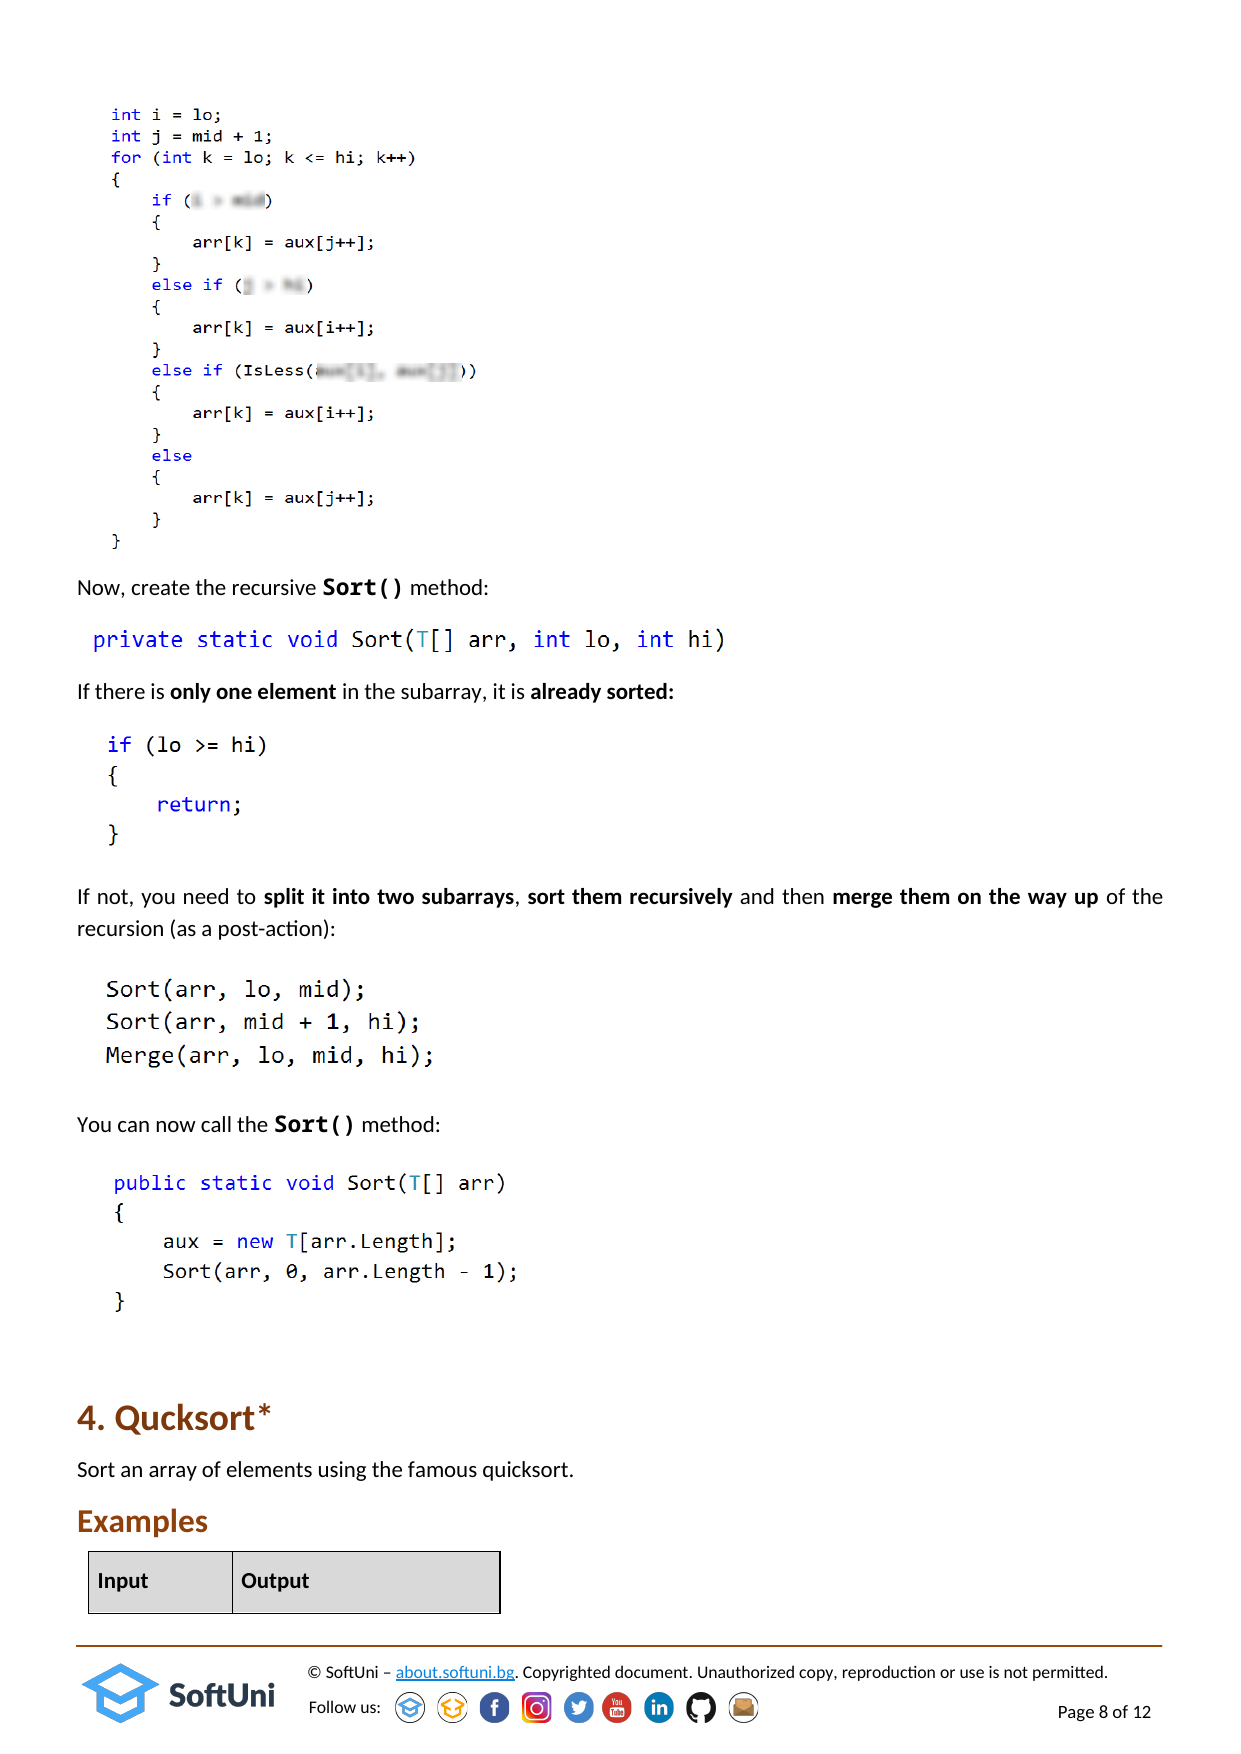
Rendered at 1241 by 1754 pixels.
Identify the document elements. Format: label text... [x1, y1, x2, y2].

picture [395, 1692, 425, 1723]
picture [665, 1692, 674, 1701]
picture [658, 1705, 667, 1714]
subtitle Qucksort* [77, 1394, 1163, 1440]
picture [644, 1692, 653, 1701]
picture [644, 1714, 653, 1723]
table_header Input [89, 1552, 232, 1612]
picture [76, 721, 308, 866]
picture [76, 959, 471, 1091]
picture [75, 1658, 281, 1729]
picture [522, 1692, 552, 1723]
picture [728, 1692, 759, 1723]
picture [602, 1692, 632, 1723]
text If there is only one element in the subarray, it is already sorted: [77, 677, 1163, 705]
picture [76, 619, 749, 661]
picture [479, 1692, 510, 1723]
table_header Output [233, 1552, 499, 1612]
text Now, create the recursive Sort() method: [77, 571, 1163, 602]
text You can now call the Sort() method: [77, 1107, 1163, 1139]
text If not, you need to split it into two subarrays, sort them recursively and then merge them on the way up of the recursion (as a post-action): [77, 882, 1163, 943]
picture [564, 1692, 594, 1723]
text Sort an array of elements using the famous quicksort. [77, 1455, 1163, 1483]
picture [686, 1692, 716, 1723]
subtitle Examples [77, 1500, 1163, 1540]
picture [437, 1692, 468, 1723]
picture [76, 1156, 547, 1333]
picture [665, 1714, 674, 1723]
picture [76, 95, 539, 555]
